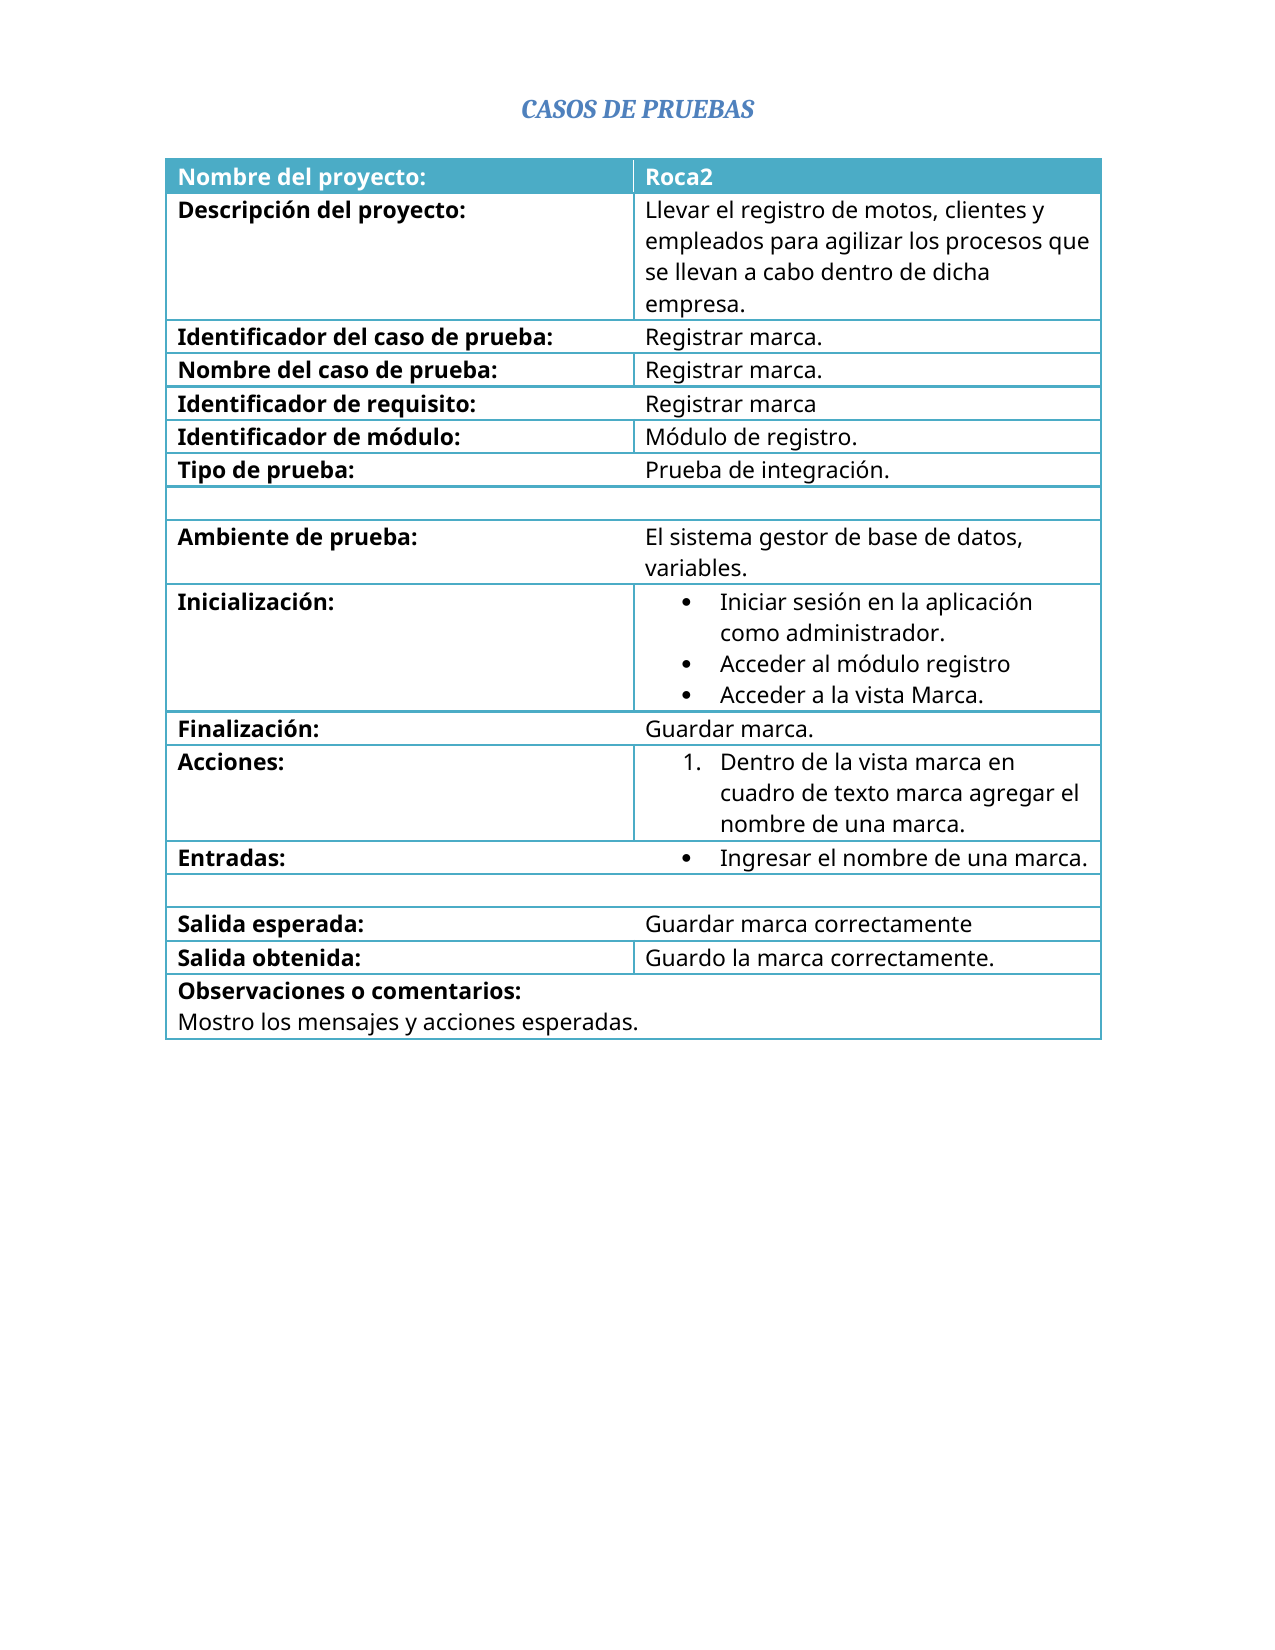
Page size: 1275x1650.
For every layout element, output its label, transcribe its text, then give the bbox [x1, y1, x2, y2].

table_cell Registrar marca. [634, 321, 1100, 352]
table_cell Tipo de prueba: [167, 454, 633, 485]
table_cell [167, 875, 1100, 906]
table_cell Nombre del caso de prueba: [167, 354, 633, 385]
table_cell Identificador de módulo: [167, 421, 633, 452]
table_cell [167, 488, 1100, 519]
table_cell Iniciar sesión en la aplicación como administrador. Acceder al módulo registro Acceder a la vista Marca. [635, 585, 1100, 710]
table_cell Entradas: [167, 842, 633, 873]
table_cell Identificador de requisito: [167, 388, 633, 419]
table_cell Dentro de la vista marca en cuadro de texto marca agregar el nombre de una marca. [635, 746, 1100, 839]
table_header Nombre del proyecto: [167, 160, 633, 192]
table_cell Descripción del proyecto: [167, 194, 633, 319]
table_cell Salida esperada: [167, 908, 633, 939]
table_header Roca2 [634, 160, 1100, 192]
table_cell Ingresar el nombre de una marca. [634, 842, 1100, 873]
table_cell Salida obtenida: [167, 942, 633, 973]
table_cell Guardo la marca correctamente. [635, 942, 1100, 973]
table_cell Acciones: [167, 746, 633, 839]
table_cell Registrar marca [634, 388, 1100, 419]
table_cell Guardar marca correctamente [634, 908, 1100, 939]
table_cell El sistema gestor de base de datos, variables. [634, 521, 1100, 583]
table_cell Módulo de registro. [635, 421, 1100, 452]
table_cell Guardar marca. [634, 713, 1100, 744]
table_cell Inicialización: [167, 585, 633, 710]
table_cell Llevar el registro de motos, clientes y empleados para agilizar los procesos que se llevan a cabo dentro de dicha empresa. [635, 194, 1100, 319]
table_cell Identificador del caso de prueba: [167, 321, 633, 352]
table_cell Ambiente de prueba: [167, 521, 633, 583]
table_cell Prueba de integración. [634, 454, 1100, 485]
table_cell Registrar marca. [635, 354, 1100, 385]
table_cell Observaciones o comentarios: Mostro los mensajes y acciones esperadas. [167, 975, 1100, 1037]
table_cell Finalización: [167, 713, 633, 744]
